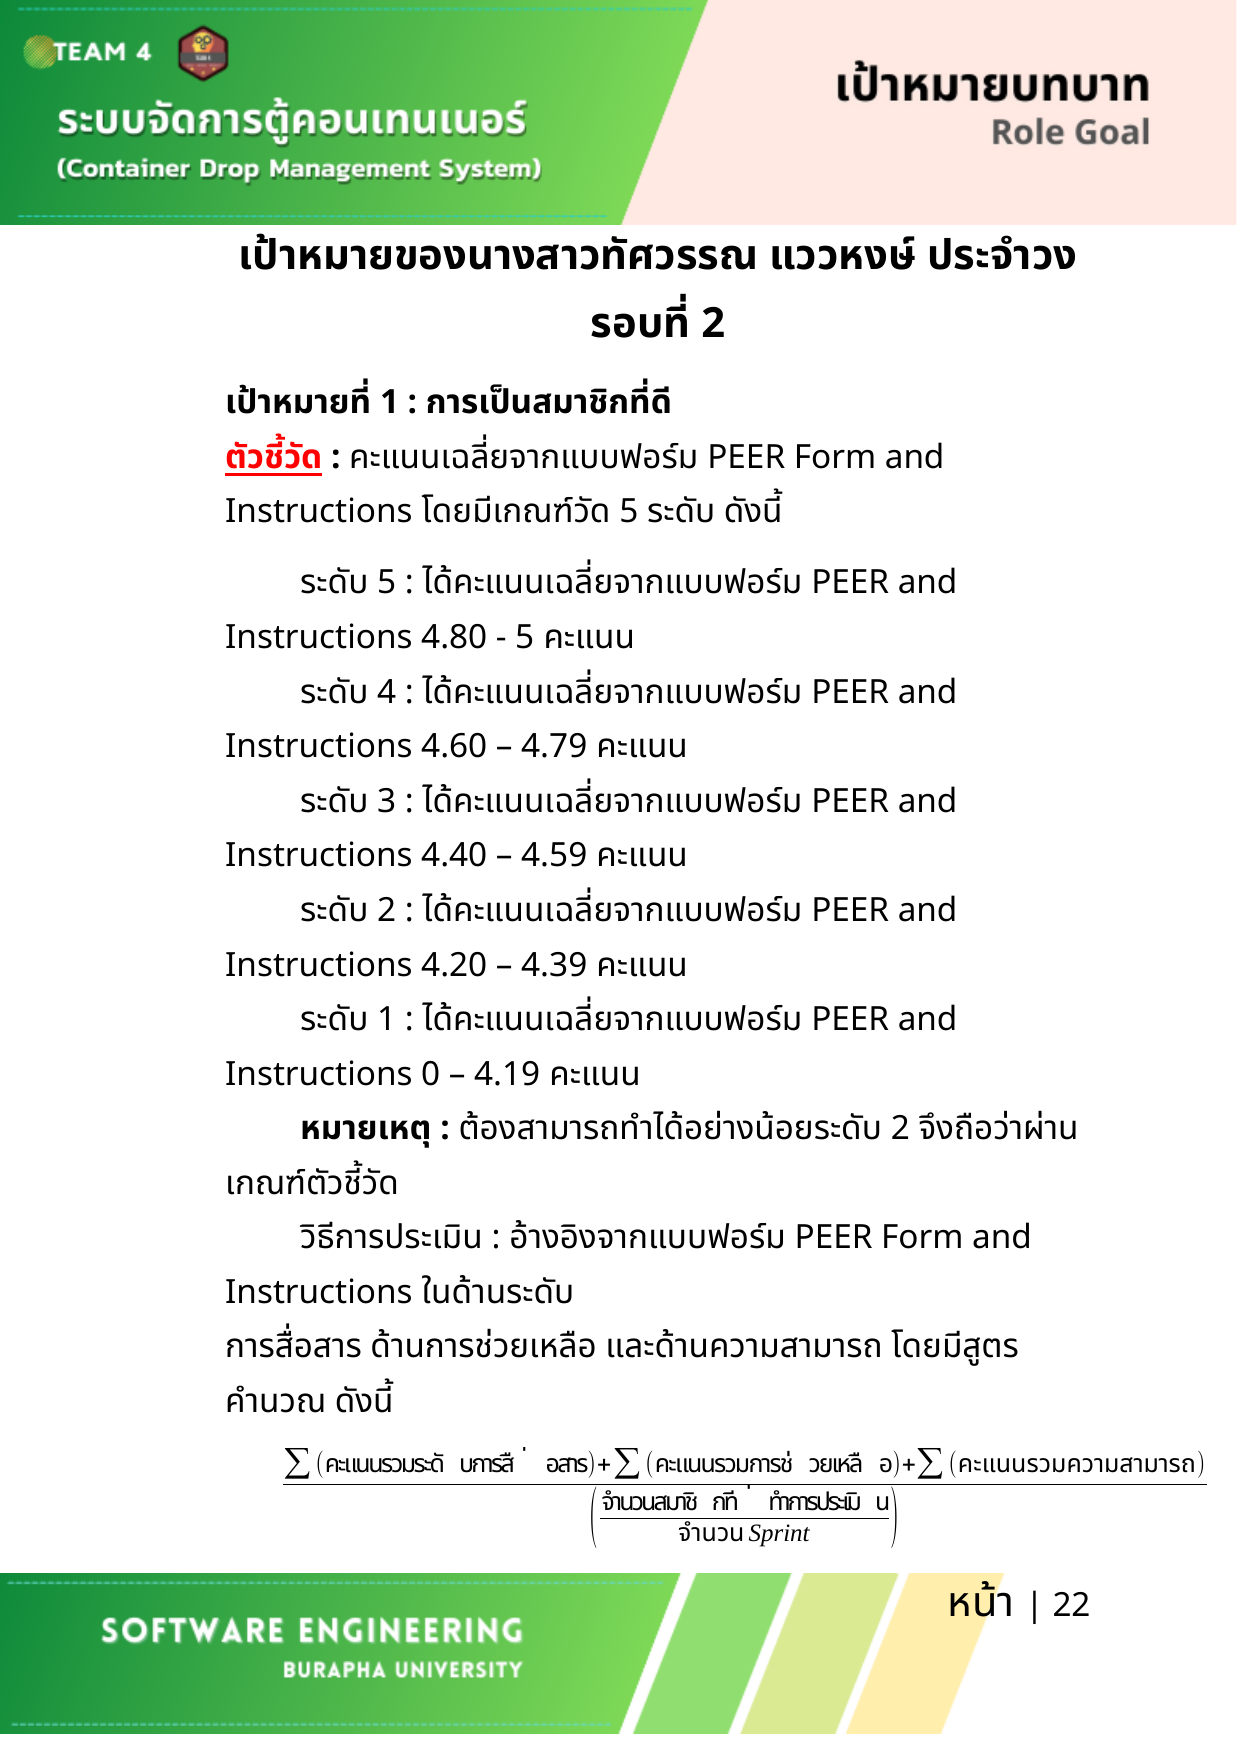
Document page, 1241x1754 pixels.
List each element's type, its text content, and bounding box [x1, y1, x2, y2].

text ระดับ 1 : ได้คะแนนเฉลี่ยจากแบบฟอร์ม PEER and Instructions 0 – 4.19 คะแนน [225, 995, 1090, 1100]
text ระดับ 5 : ได้คะแนนเฉลี่ยจากแบบฟอร์ม PEER and Instructions 4.80 - 5 คะแนน [225, 558, 1090, 663]
text วิธีการประเมิน : อ้างอิงจากแบบฟอร์ม PEER Form and Instructions ในด้านระดับ การสื่อสาร ด้านการช่วยเหลือ และด้านความสามารถ โดยมีสูตรคำนวณ ดังนี้ [225, 1213, 1090, 1427]
picture [0, 0, 1237, 225]
text ระดับ 2 : ได้คะแนนเฉลี่ยจากแบบฟอร์ม PEER and Instructions 4.20 – 4.39 คะแนน [225, 886, 1090, 991]
picture [0, 1573, 1241, 1734]
text เป้าหมายที่ 1 : การเป็นสมาชิกที่ดี [225, 378, 1090, 428]
text ระดับ 4 : ได้คะแนนเฉลี่ยจากแบบฟอร์ม PEER and Instructions 4.60 – 4.79 คะแนน [225, 667, 1090, 773]
text หมายเหตุ : ต้องสามารถทำได้อย่างน้อยระดับ 2 จึงถือว่าผ่านเกณฑ์ตัวชี้วัด [225, 1104, 1090, 1209]
text ตัวชี้วัด : คะแนนเฉลี่ยจากแบบฟอร์ม PEER Form and Instructions โดยมีเกณฑ์วัด 5 ระดับ ดังนี้ [225, 432, 1090, 538]
text ระดับ 3 : ได้คะแนนเฉลี่ยจากแบบฟอร์ม PEER and Instructions 4.40 – 4.59 คะแนน [225, 777, 1090, 882]
text เป้าหมายของนางสาวทัศวรรณ แววหงษ์ ประจำวงรอบที่ 2 [225, 225, 1090, 356]
